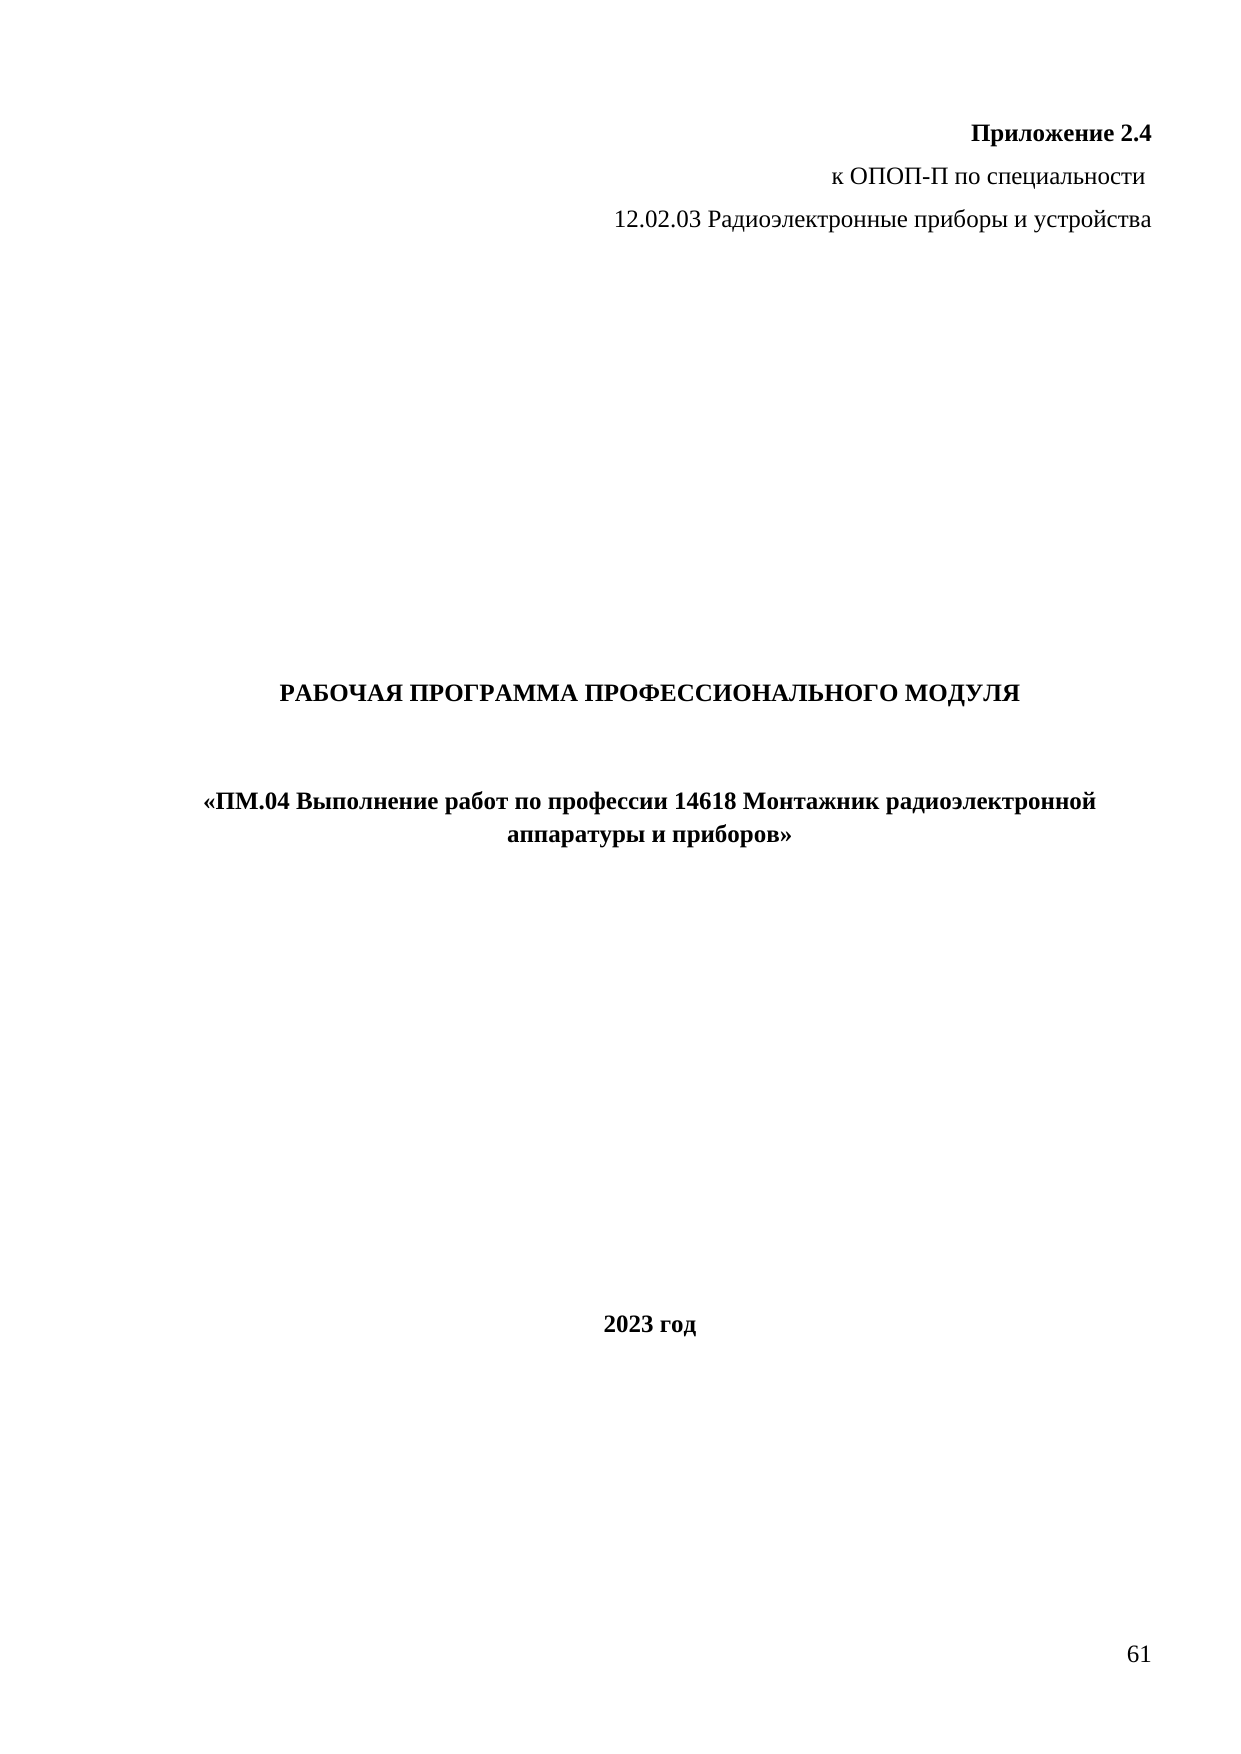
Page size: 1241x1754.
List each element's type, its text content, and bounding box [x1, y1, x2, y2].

text 2023 год [148, 1309, 1152, 1337]
text «ПМ.04 Выполнение работ по профессии 14618 Монтажник радиоэлектронной аппаратуры и приборов» [148, 786, 1152, 848]
text Приложение 2.4 [148, 118, 1152, 147]
text РАБОЧАЯ ПРОГРАММА ПРОФЕССИОНАЛЬНОГО МОДУЛЯ [148, 678, 1152, 707]
text к ОПОП-П по специальности 12.02.03 Радиоэлектронные приборы и устройства [148, 161, 1152, 233]
